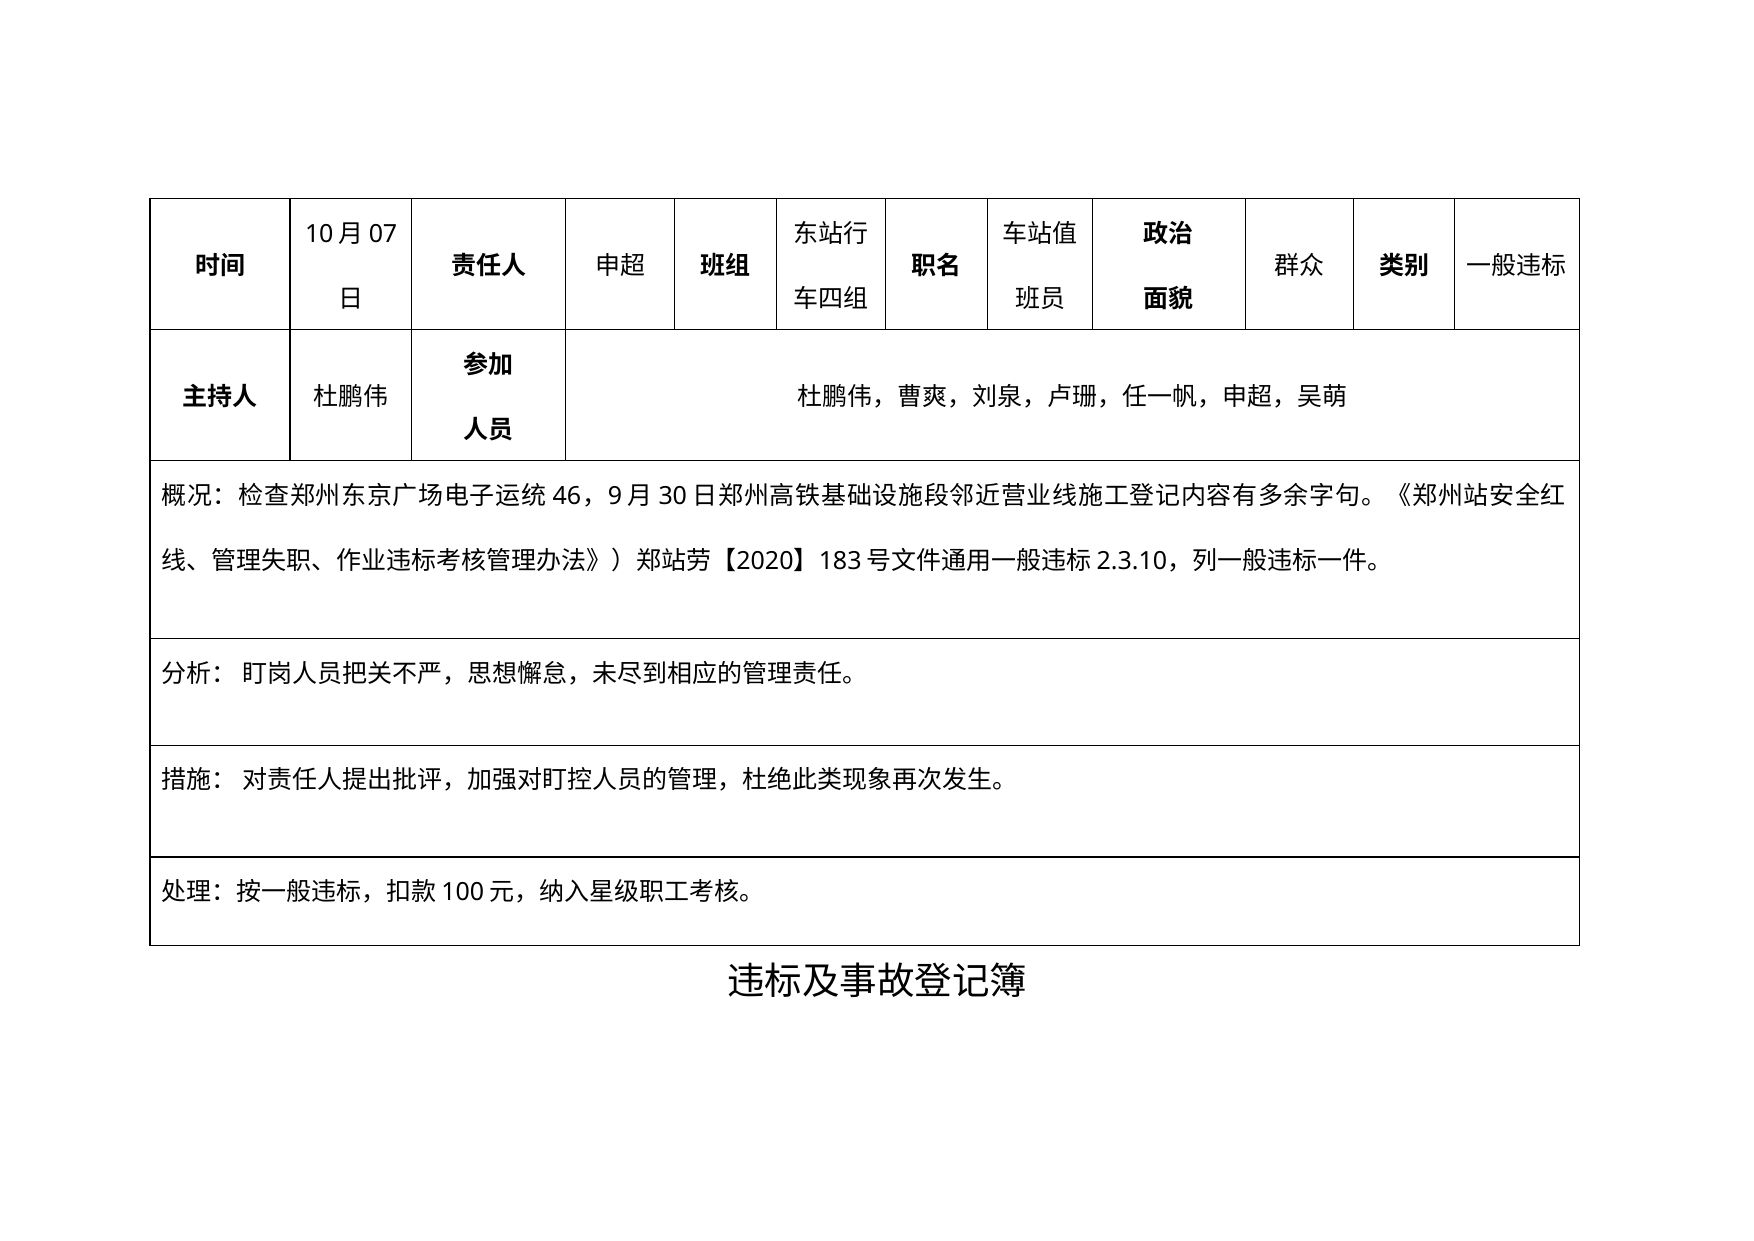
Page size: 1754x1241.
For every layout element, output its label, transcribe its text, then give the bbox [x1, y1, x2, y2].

table_header 班组 [675, 199, 776, 329]
table_header 职名 [886, 199, 987, 329]
table_header 类别 [1354, 199, 1454, 329]
table_header 政治 面貌 [1093, 199, 1245, 329]
text 违标及事故登记簿 [150, 946, 1604, 1011]
table_cell 分析： 盯岗人员把关不严，思想懈怠，未尽到相应的管理责任。 [151, 639, 1579, 744]
table_cell 参加 人员 [412, 330, 565, 460]
table_cell 杜鹏伟 [291, 330, 411, 460]
table_cell 概况：检查郑州东京广场电子运统46，9月30日郑州高铁基础设施段邻近营业线施工登记内容有多余字句。《郑州站安全红线、管理失职、作业违标考核管理办法》）郑站劳【2020】183号文件通用一般违标2.3.10，列一般违标一件。 [151, 461, 1579, 638]
table_cell 杜鹏伟，曹爽，刘泉，卢珊，任一帆，申超，吴萌 [566, 330, 1579, 460]
table_cell 主持人 [151, 330, 289, 460]
table_header 10月07日 [291, 199, 411, 329]
table_header 东站行车四组 [777, 199, 885, 329]
table_header 车站值班员 [988, 199, 1092, 329]
table_header 一般违标 [1455, 199, 1579, 329]
table_header 申超 [566, 199, 674, 329]
table_cell 措施： 对责任人提出批评，加强对盯控人员的管理，杜绝此类现象再次发生。 [151, 746, 1579, 856]
table_header 群众 [1246, 199, 1353, 329]
table_header 时间 [151, 199, 289, 329]
table_cell 处理：按一般违标，扣款100元，纳入星级职工考核。 [151, 858, 1579, 944]
table_header 责任人 [412, 199, 565, 329]
